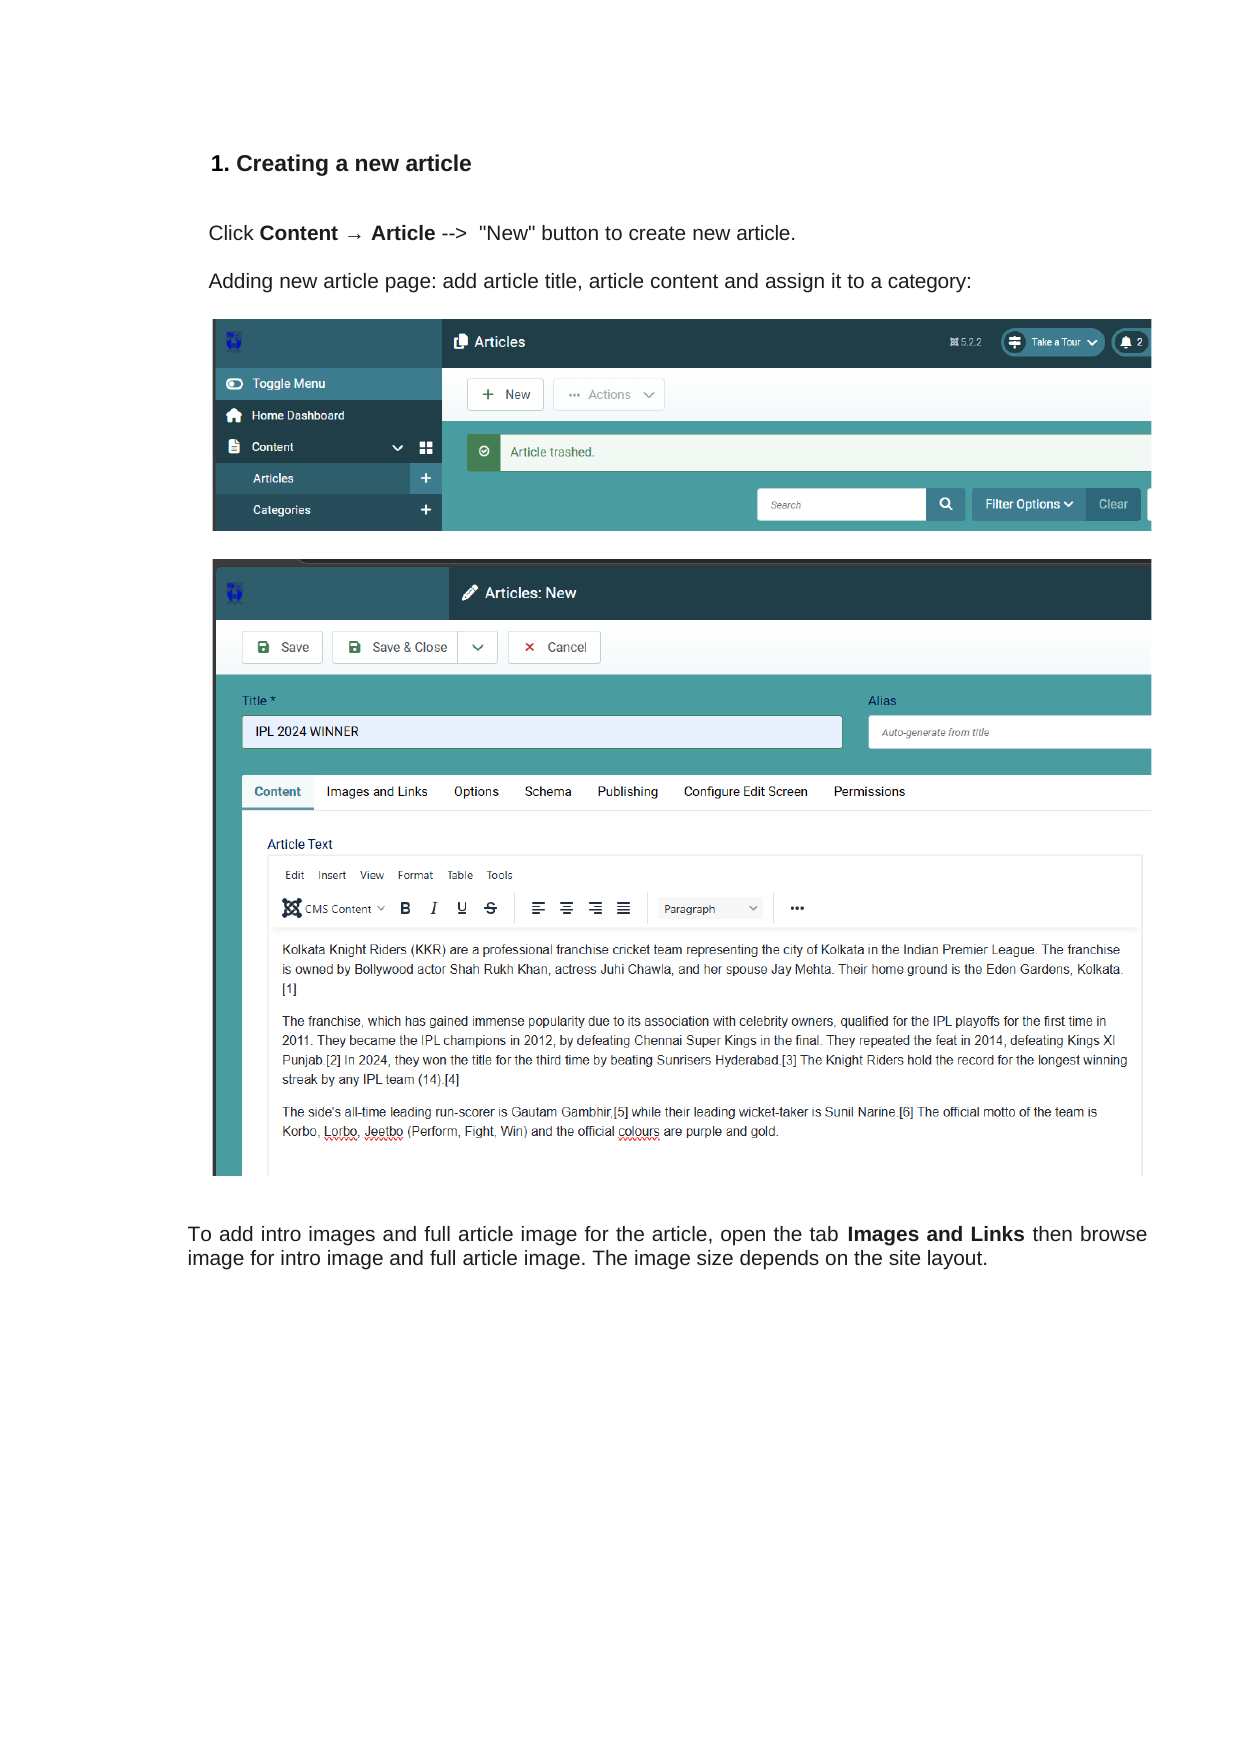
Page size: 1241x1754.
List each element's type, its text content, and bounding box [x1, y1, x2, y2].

text To add intro images and full article image for the article, open the tab Images and Links then browse image for intro image and full article image. The image size depends on the site layout. [187, 1222, 1147, 1269]
picture [212, 559, 1152, 1176]
text Adding new article page: add article title, article content and assign it to a category: [187, 269, 1053, 293]
picture [212, 319, 1152, 531]
subtitle Creating a new article [187, 150, 1053, 176]
text Click Content → Article --> "New" button to create new article. [187, 221, 1053, 245]
